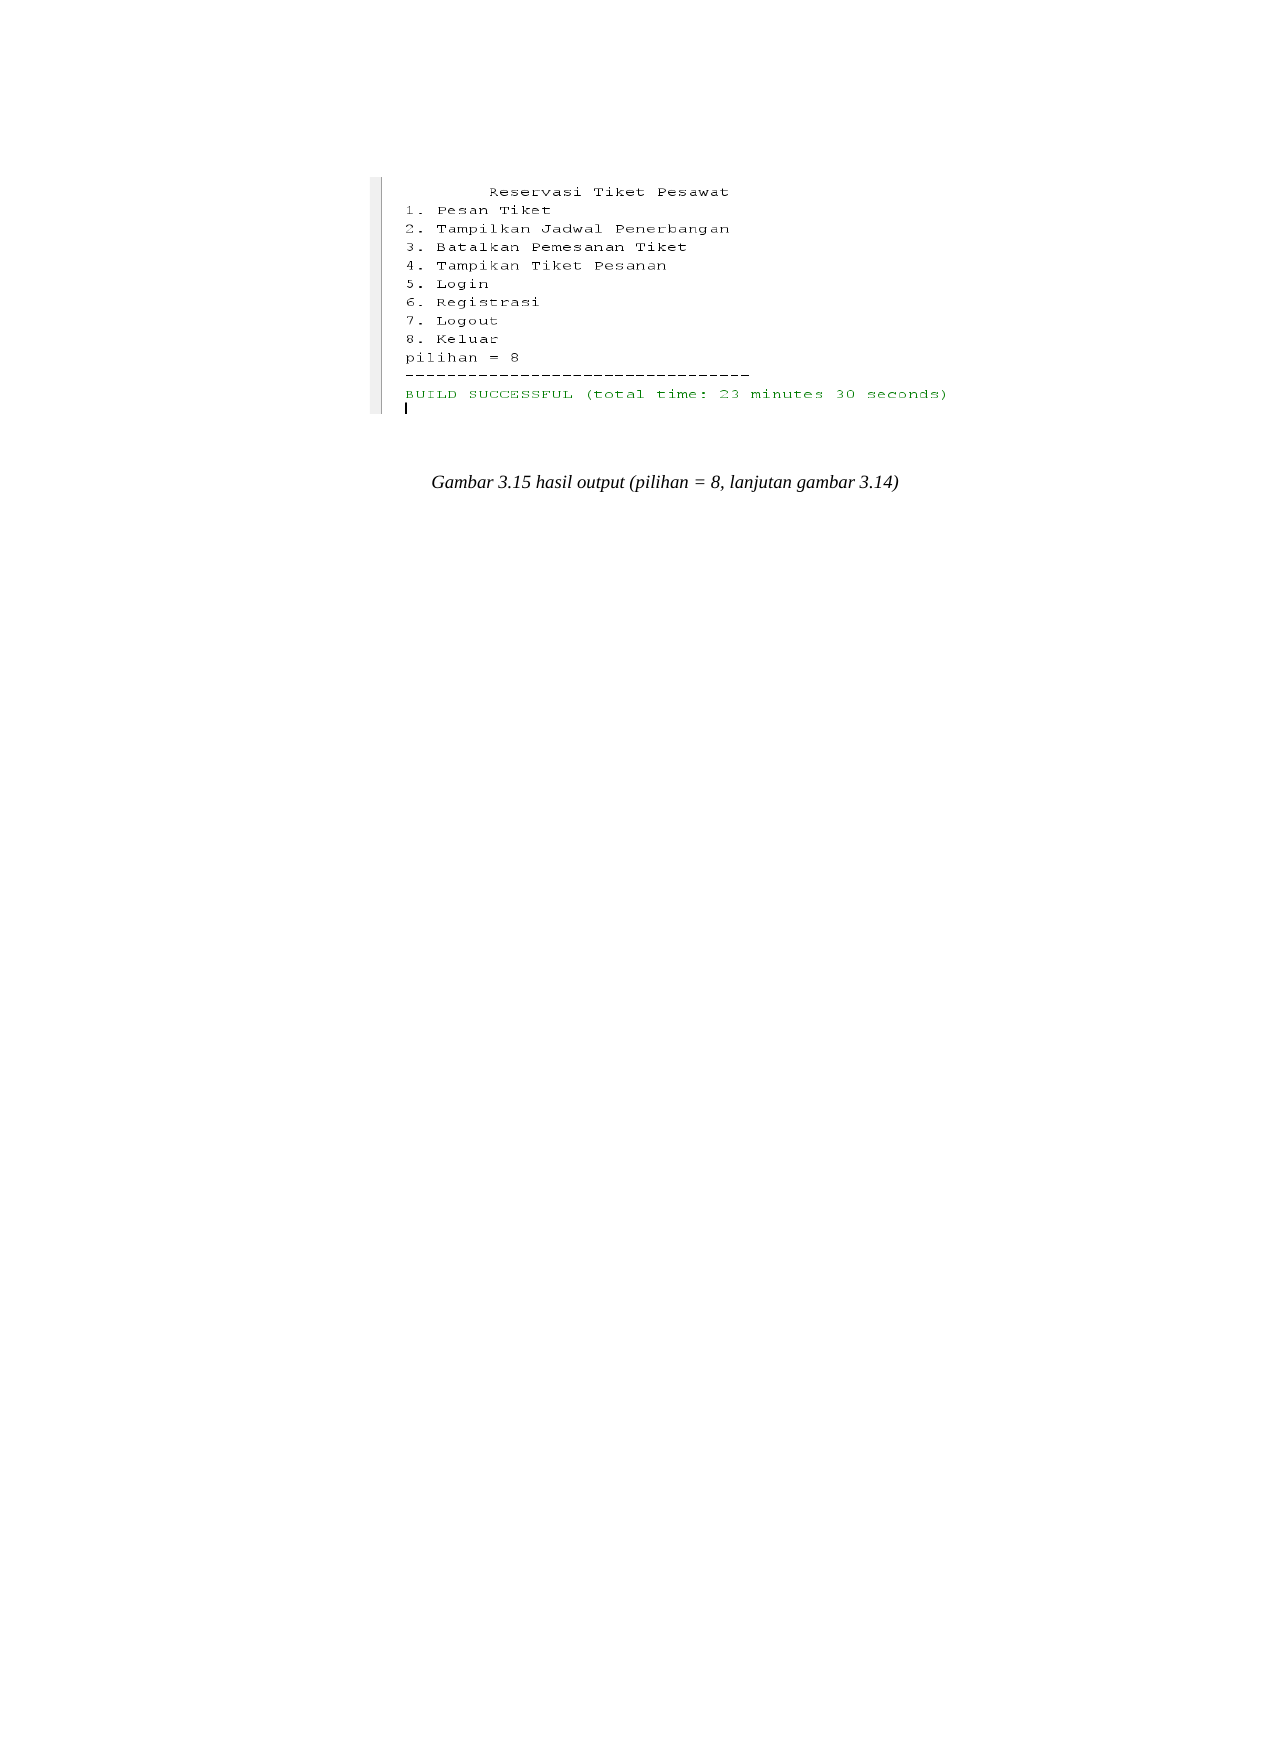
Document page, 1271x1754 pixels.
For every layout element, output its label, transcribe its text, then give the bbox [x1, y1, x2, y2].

text Gambar 3.15 hasil output (pilihan = 8, lanjutan gambar 3.14) [236, 471, 1094, 492]
picture [369, 177, 961, 414]
